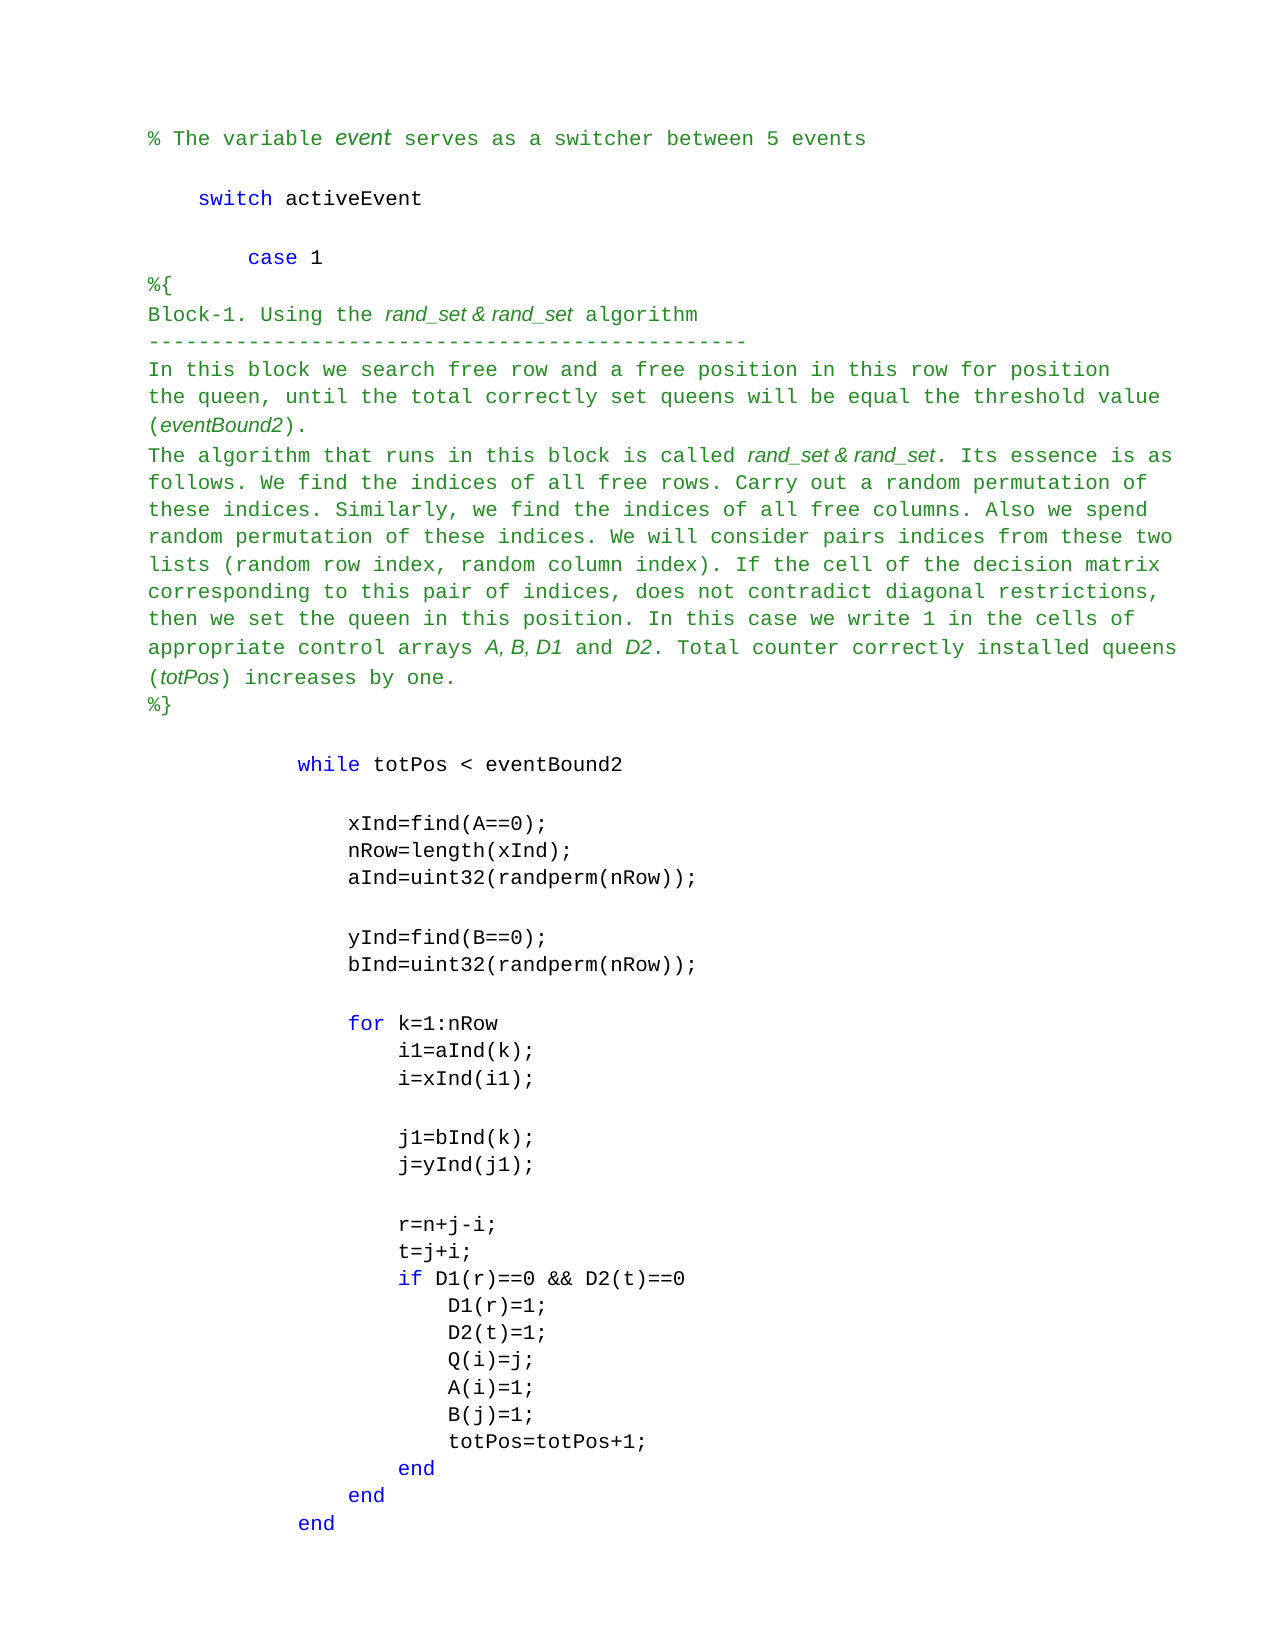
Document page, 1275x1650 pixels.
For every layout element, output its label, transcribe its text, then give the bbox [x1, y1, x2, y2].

text case 1 [148, 247, 1186, 271]
text nRow=length(xInd); [148, 840, 1186, 864]
text Q(i)=j; [148, 1349, 1186, 1373]
text end [148, 1513, 1186, 1536]
text end [148, 1485, 1186, 1509]
text xInd=find(A==0); [148, 813, 1186, 837]
text j=yInd(j1); [148, 1154, 1186, 1178]
text bInd=uint32(randperm(nRow)); [148, 954, 1186, 977]
text ------------------------------------------------ [148, 331, 1186, 355]
text yInd=find(B==0); [148, 927, 1186, 950]
text switch activeEvent [148, 188, 1186, 212]
text %{ [148, 274, 1186, 298]
text i1=aInd(k); [148, 1040, 1186, 1064]
text the queen, until the total correctly set queens will be equal the threshold value (eventBound2). [148, 386, 1186, 439]
text aInd=uint32(randperm(nRow)); [148, 867, 1186, 891]
text D2(t)=1; [148, 1322, 1186, 1346]
text totPos=totPos+1; [148, 1431, 1186, 1455]
text end [148, 1458, 1186, 1482]
text i=xInd(i1); [148, 1068, 1186, 1091]
text r=n+j-i; [148, 1213, 1186, 1237]
text while totPos < eventBound2 [148, 753, 1186, 777]
text j1=bInd(k); [148, 1127, 1186, 1151]
text D1(r)=1; [148, 1295, 1186, 1319]
text t=j+i; [148, 1241, 1186, 1264]
text % The variable event serves as a switcher between 5 events [148, 121, 1186, 151]
text A(i)=1; [148, 1377, 1186, 1400]
text if D1(r)==0 && D2(t)==0 [148, 1268, 1186, 1292]
text In this block we search free row and a free position in this row for position [148, 358, 1186, 382]
text B(j)=1; [148, 1404, 1186, 1427]
text for k=1:nRow [148, 1013, 1186, 1037]
text %} [148, 694, 1186, 718]
text Block-1. Using the rand_set & rand_set algorithm [148, 302, 1186, 327]
text The algorithm that runs in this block is called rand_set & rand_set. Its essence is as follows. We find the indices of all free rows. Carry out a random permutation of these indices. Similarly, we find the indices of all free columns. Also we spend random permutation of these indices. We will consider pairs indices from these two lists (random row index, random column index). If the cell of the decision matrix corresponding to this pair of indices, does not contradict diagonal restrictions, then we set the queen in this position. In this case we write 1 in the cells of appropriate control arrays A, B, D1 and D2. Total counter correctly installed queens (totPos) increases by one. [148, 443, 1186, 690]
